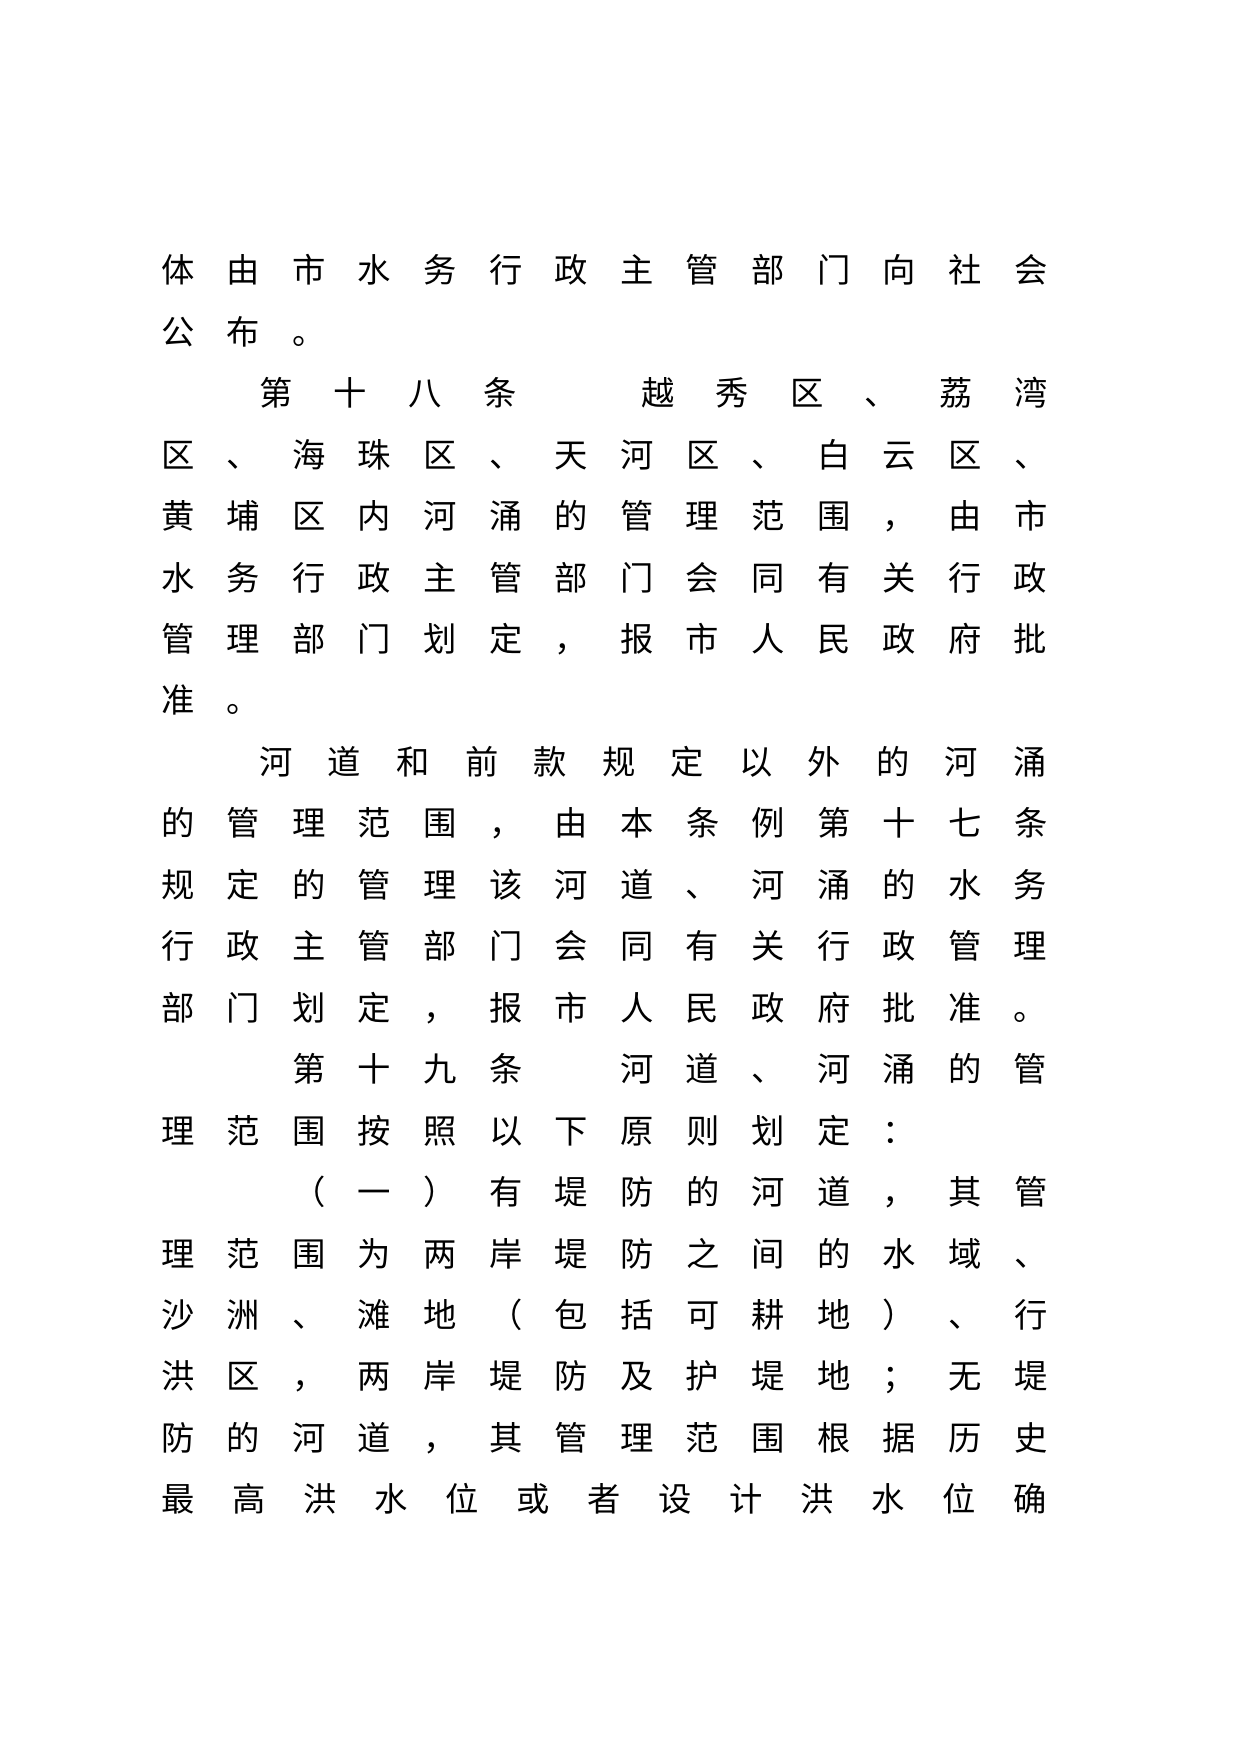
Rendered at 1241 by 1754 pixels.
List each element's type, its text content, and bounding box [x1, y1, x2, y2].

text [161, 237, 1079, 360]
text 第十九条 河道、河涌的管理范围按照以下原则划定： [161, 1036, 1079, 1159]
text 河道和前款规定以外的河涌的管理范围，由本条例第十七条规定的管理该河道、河涌的水务行政主管部门会同有关行政管理部门划定，报市人民政府批准。 [161, 729, 1079, 1036]
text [161, 1159, 1079, 1528]
text 第十八条 越秀区、荔湾区、海珠区、天河区、白云区、黄埔区内河涌的管理范围，由市水务行政主管部门会同有关行政管理部门划定，报市人民政府批准。 [161, 360, 1079, 729]
